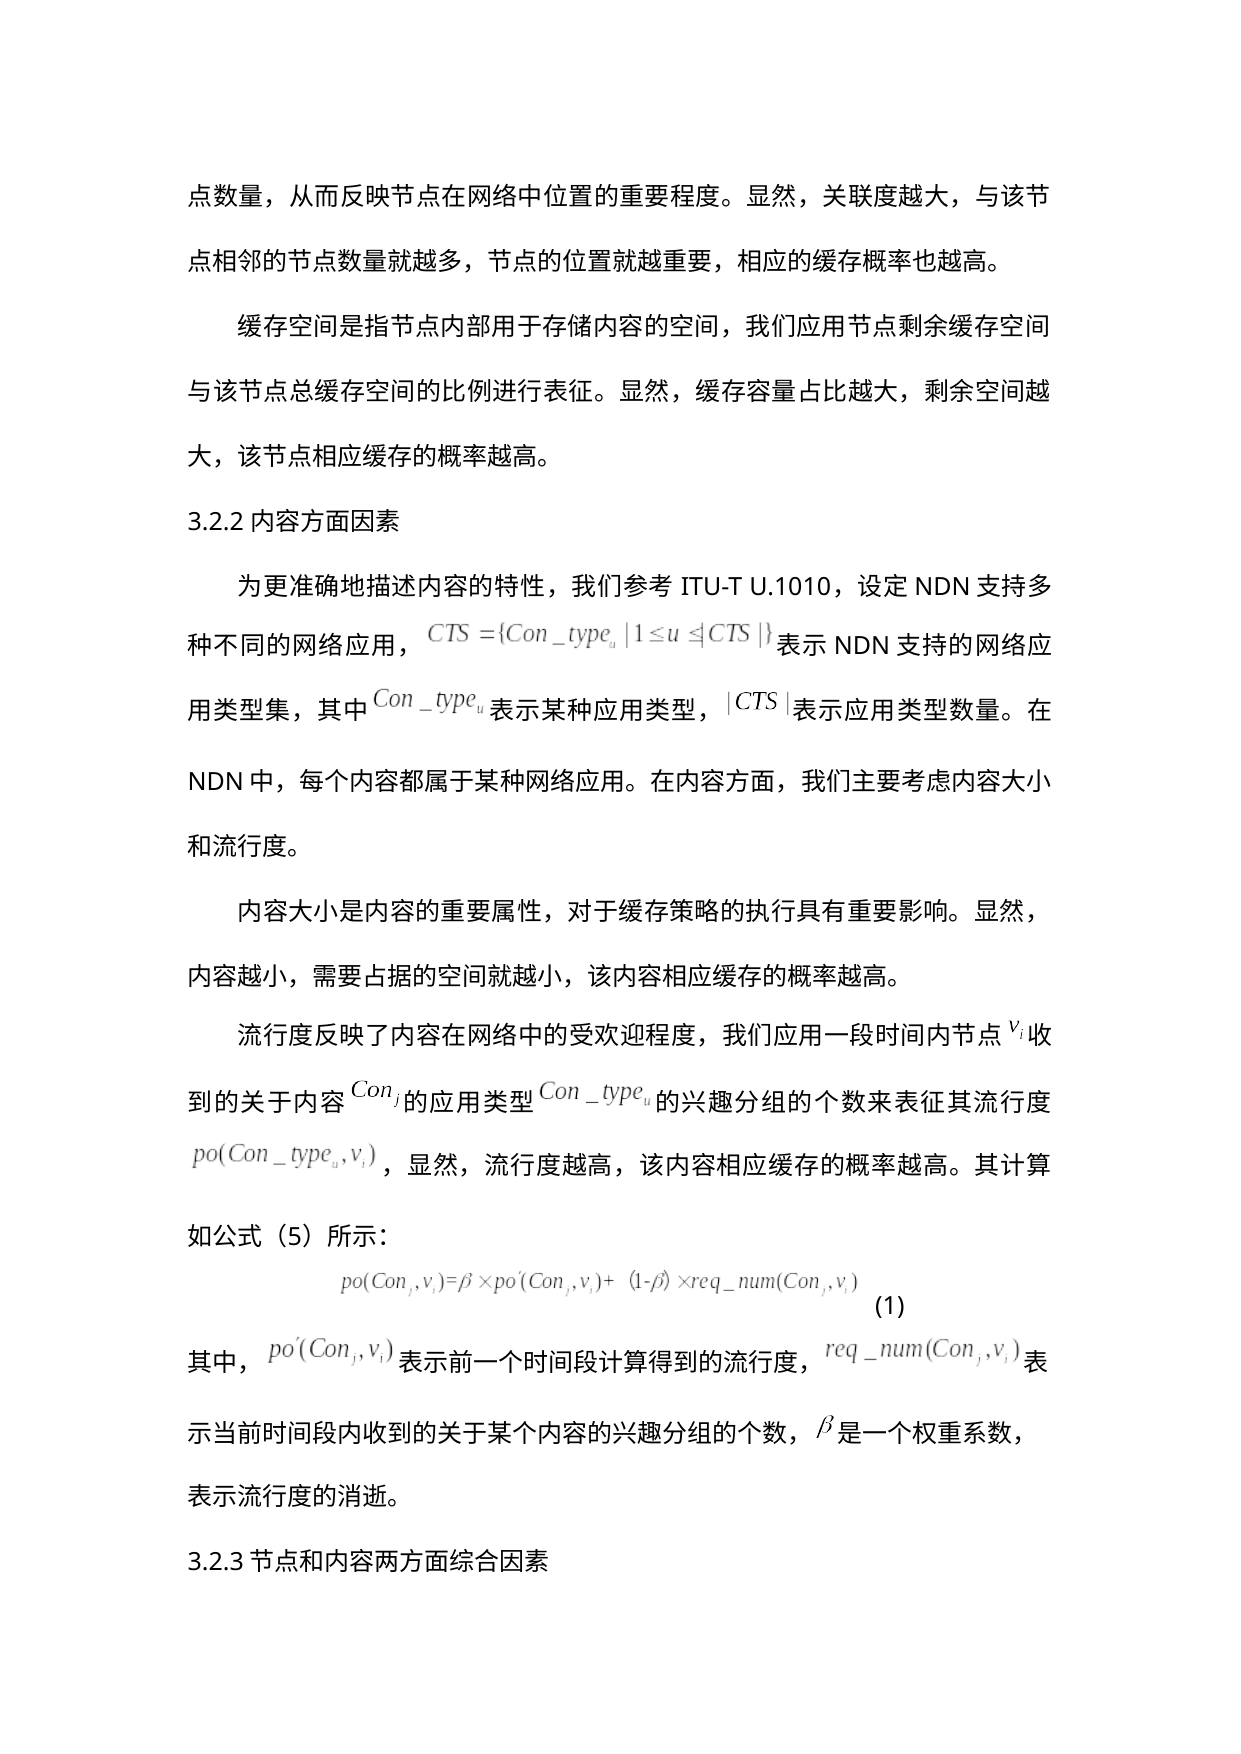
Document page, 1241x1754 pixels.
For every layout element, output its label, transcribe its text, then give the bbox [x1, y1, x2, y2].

text 3.2.2 内容方面因素 [187, 487, 1053, 552]
text 其中，表示前一个时间段计算得到的流行度，表示当前时间段内收到的关于某个内容的兴趣分组的个数，是一个权重系数，表示流行度的消逝。 [187, 1332, 1053, 1527]
text 缓存空间是指节点内部用于存储内容的空间，我们应用节点剩余缓存空间与该节点总缓存空间的比例进行表征。显然，缓存容量占比越大，剩余空间越大，该节点相应缓存的概率越高。 [187, 292, 1053, 487]
text 为更准确地描述内容的特性，我们参考ITU-T U.1010，设定NDN支持多种不同的网络应用，表示NDN支持的网络应用类型集，其中表示某种应用类型，表示应用类型数量。在NDN中，每个内容都属于某种网络应用。在内容方面，我们主要考虑内容大小和流行度。 [187, 552, 1053, 877]
text 3.2.3节点和内容两方面综合因素 [187, 1527, 1053, 1592]
text (1) [187, 1267, 1053, 1332]
text 内容大小是内容的重要属性，对于缓存策略的执行具有重要影响。显然，内容越小，需要占据的空间就越小，该内容相应缓存的概率越高。 [187, 877, 1053, 1007]
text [187, 162, 1053, 292]
text 流行度反映了内容在网络中的受欢迎程度，我们应用一段时间内节点收到的关于内容的应用类型的兴趣分组的个数来表征其流行度，显然，流行度越高，该内容相应缓存的概率越高。其计算如公式（5）所示： [187, 1007, 1053, 1267]
